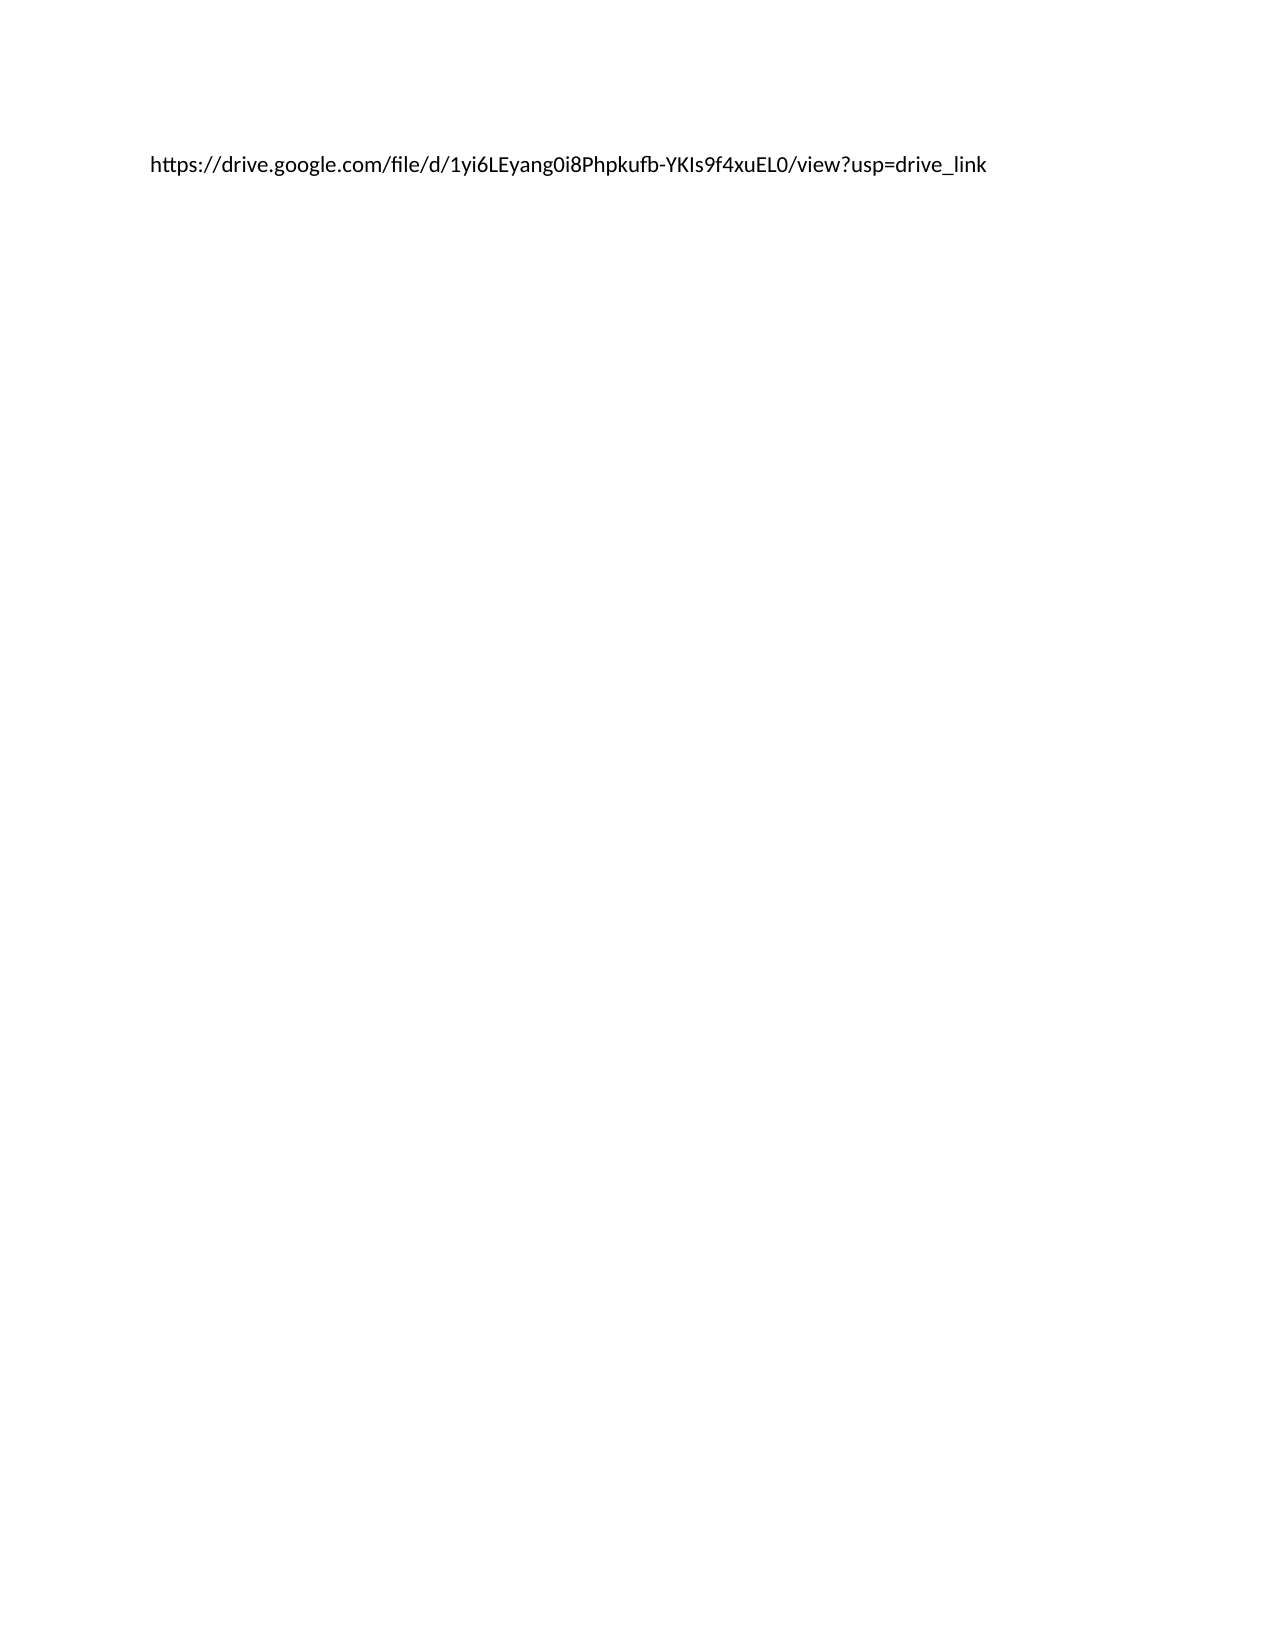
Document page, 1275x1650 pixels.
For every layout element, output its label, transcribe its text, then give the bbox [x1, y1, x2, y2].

text https://drive.google.com/file/d/1yi6LEyang0i8Phpkufb-YKIs9f4xuEL0/view?usp=drive_link [150, 150, 1125, 178]
